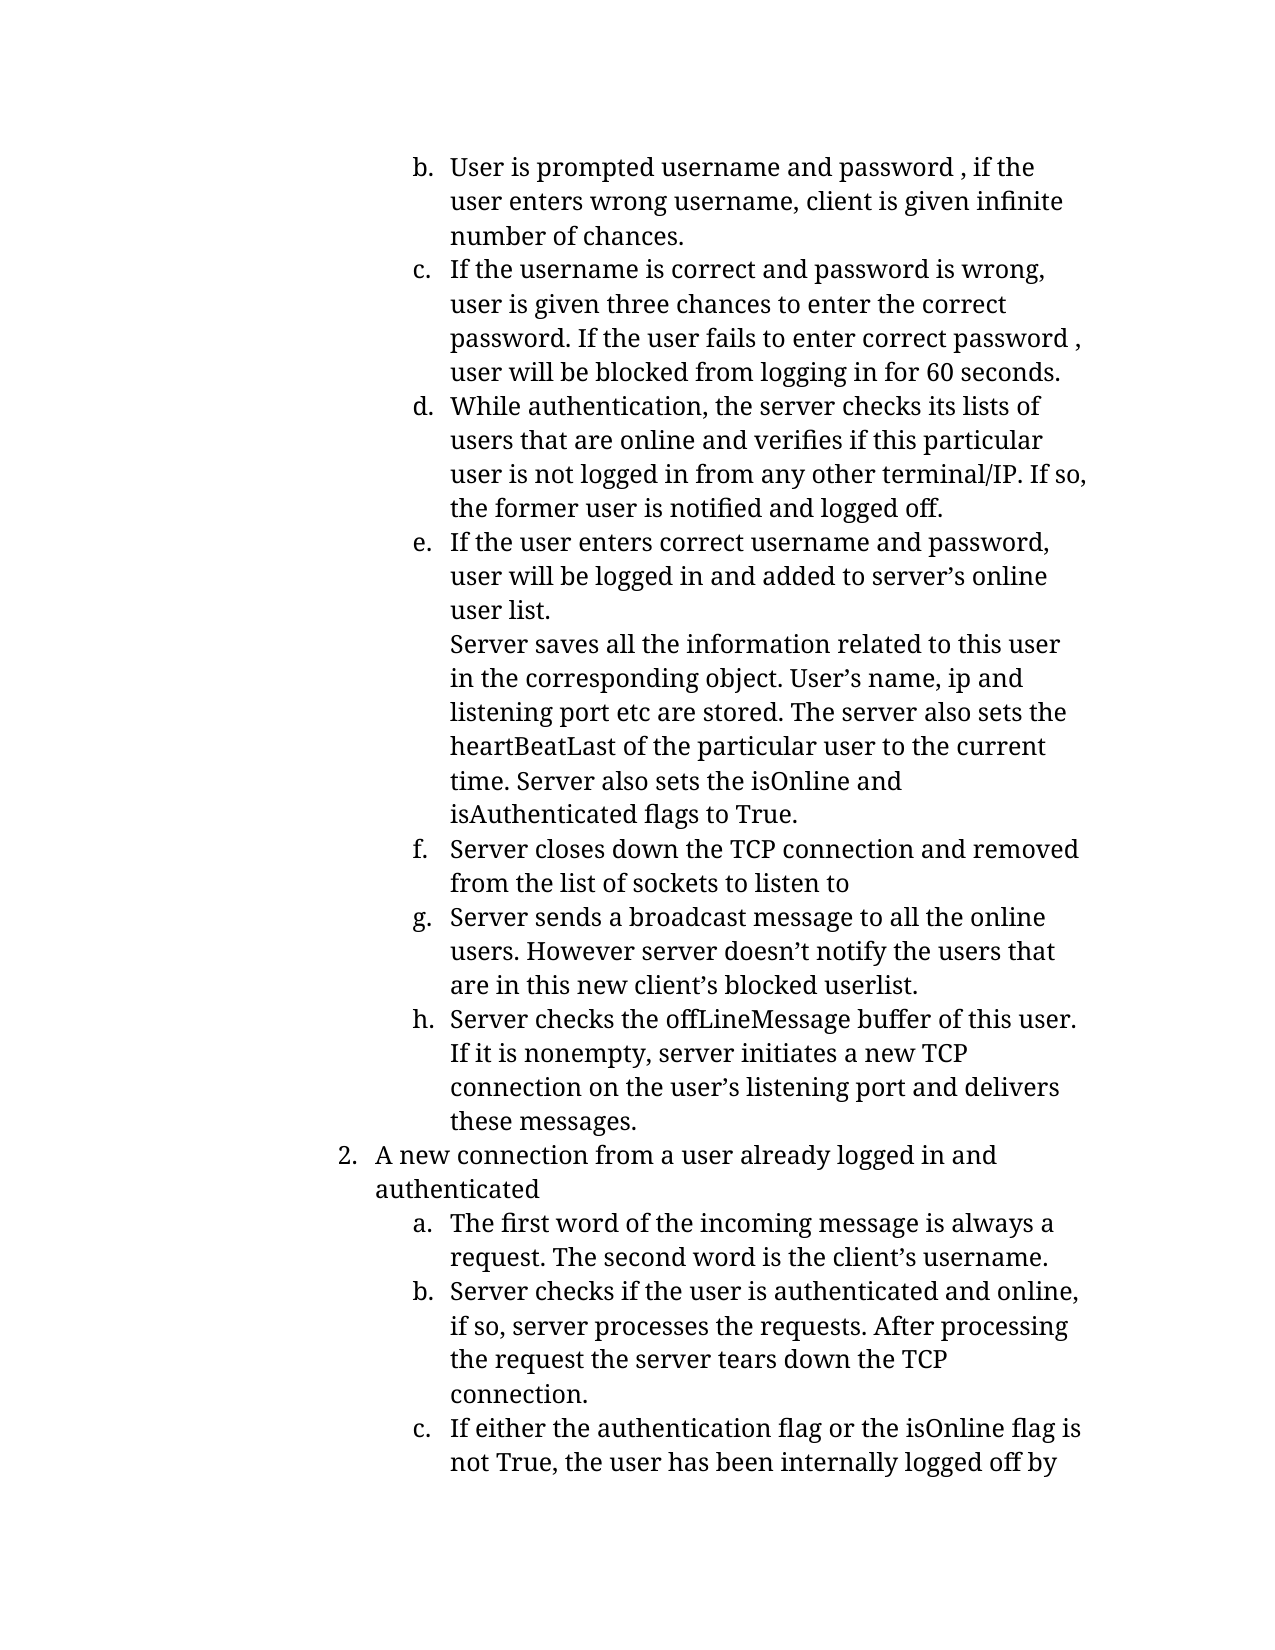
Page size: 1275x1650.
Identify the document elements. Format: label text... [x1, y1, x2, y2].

list Server saves all the information related to this user in the corresponding object. User’s name, ip and listening port etc are stored. The server also sets the heartBeatLast of the particular user to the current time. Server also sets the isOnline and isAuthenticated flags to True. [450, 627, 1087, 831]
list Server sends a broadcast message to all the online users. However server doesn’t notify the users that are in this new client’s blocked userlist. [412, 899, 1087, 1002]
list Server checks if the user is authenticated and online, if so, server processes the requests. After processing the request the server tears down the TCP connection. [412, 1274, 1087, 1410]
list While authentication, the server checks its lists of users that are online and verifies if this particular user is not logged in from any other terminal/IP. If so, the former user is notified and logged off. [412, 388, 1087, 525]
list If the user enters correct username and password, user will be logged in and added to server’s online user list. [412, 525, 1087, 627]
list The first word of the incoming message is always a request. The second word is the client’s username. [412, 1206, 1087, 1274]
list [412, 1410, 1087, 1478]
list A new connection from a user already logged in and authenticated [337, 1138, 1087, 1206]
list If the username is correct and password is wrong, user is given three chances to enter the correct password. If the user fails to enter correct password , user will be blocked from logging in for 60 seconds. [412, 252, 1087, 388]
list Server closes down the TCP connection and removed from the list of sockets to listen to [412, 831, 1087, 899]
list User is prompted username and password , if the user enters wrong username, client is given infinite number of chances. [412, 150, 1087, 252]
list Server checks the offLineMessage buffer of this user. If it is nonempty, server initiates a new TCP connection on the user’s listening port and delivers these messages. [412, 1002, 1087, 1138]
